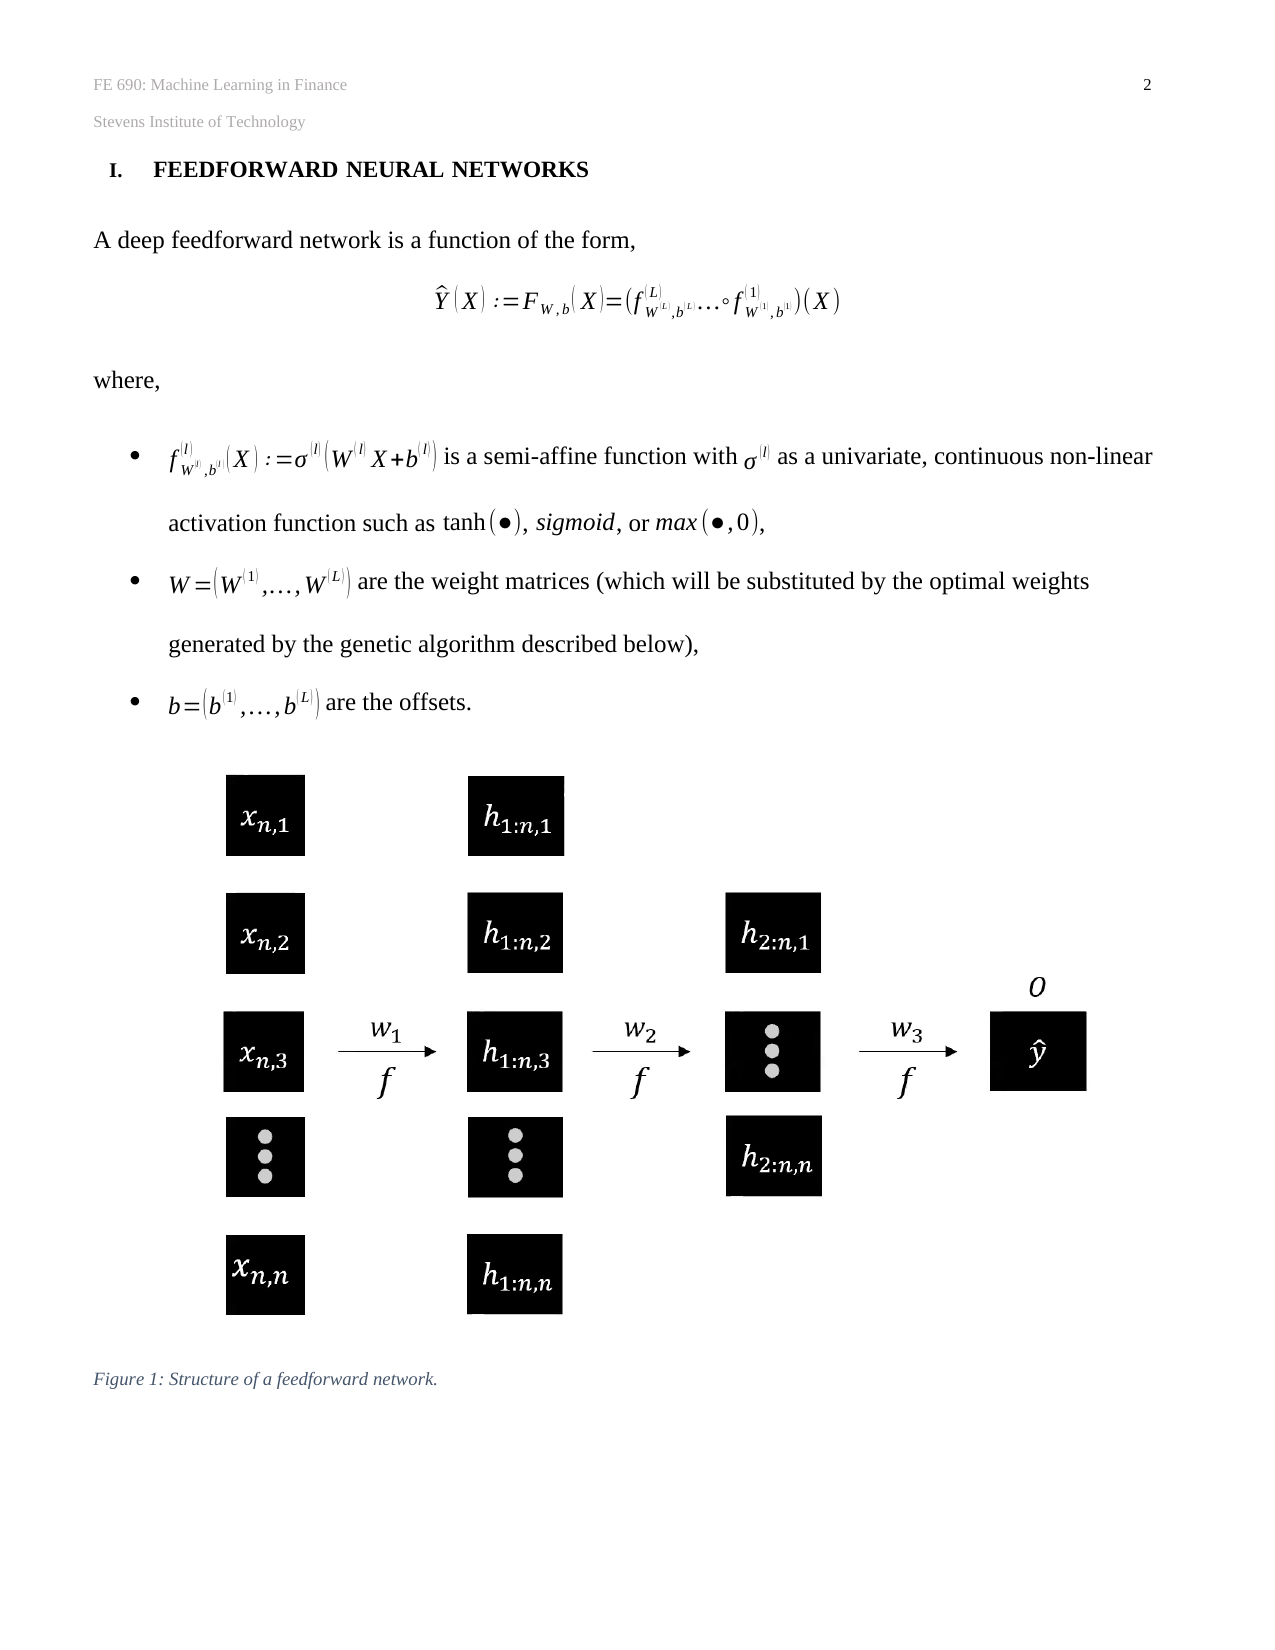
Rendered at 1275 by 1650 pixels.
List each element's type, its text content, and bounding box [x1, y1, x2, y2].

subtitle A deep feedforward network is a function of the form, [93, 225, 1182, 254]
subtitle feedforward neural networks [93, 150, 1182, 183]
text Figure 1: Structure of a feedforward network. [93, 1368, 1182, 1389]
list is a semi-affine function with as a univariate, continuous non-linear activation function such as , , or , [131, 439, 1182, 537]
text where, [93, 365, 1182, 394]
list are the weight matrices (which will be substituted by the optimal weights generated by the genetic algorithm described below), [131, 566, 1182, 658]
picture [218, 767, 1095, 1324]
list are the offsets. [131, 687, 1182, 722]
